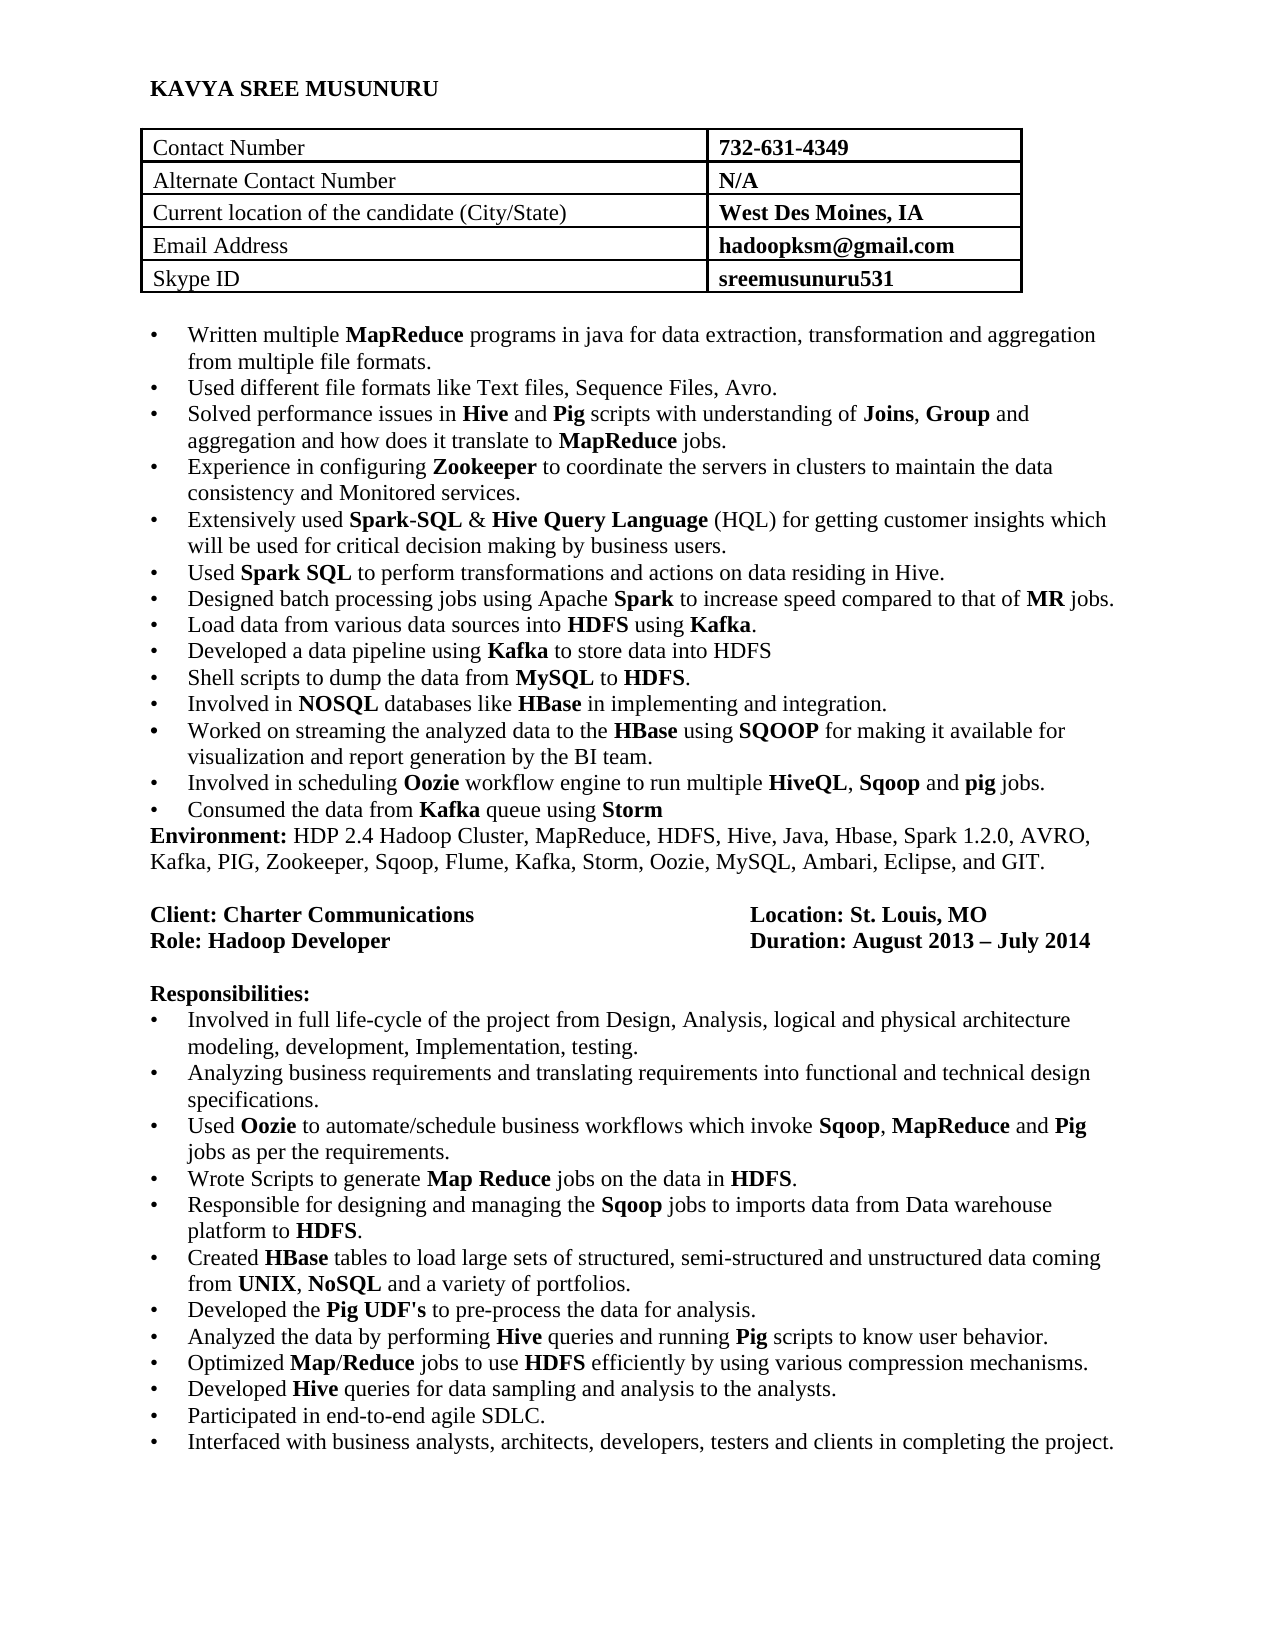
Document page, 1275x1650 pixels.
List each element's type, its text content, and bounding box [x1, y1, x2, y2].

list Used different file formats like Text files, Sequence Files, Avro. [150, 374, 1125, 400]
list Shell scripts to dump the data from MySQL to HDFS. [150, 664, 1125, 690]
text Role: Hadoop Developer Duration: August 2013 – July 2014 [150, 927, 1125, 954]
list Involved in scheduling Oozie workflow engine to run multiple HiveQL, Sqoop and pig jobs. [150, 769, 1125, 796]
list Interfaced with business analysts, architects, developers, testers and clients in completing the project. [150, 1428, 1125, 1454]
list Used Spark SQL to perform transformations and actions on data residing in Hive. [150, 558, 1125, 585]
list Extensively used Spark-SQL & Hive Query Language (HQL) for getting customer insights which will be used for critical decision making by business users. [150, 506, 1125, 558]
list Created HBase tables to load large sets of structured, semi-structured and unstructured data coming from UNIX, NoSQL and a variety of portfolios. [150, 1244, 1125, 1296]
list Involved in NOSQL databases like HBase in implementing and integration. [150, 690, 1125, 717]
list Developed a data pipeline using Kafka to store data into HDFS [150, 638, 1125, 664]
list Analyzed the data by performing Hive queries and running Pig scripts to know user behavior. [150, 1323, 1125, 1349]
list Designed batch processing jobs using Apache Spark to increase speed compared to that of MR jobs. [150, 585, 1125, 611]
list Written multiple MapReduce programs in java for data extraction, transformation and aggregation from multiple file formats. [150, 321, 1125, 374]
text Responsibilities: [150, 980, 1125, 1007]
list Solved performance issues in Hive and Pig scripts with understanding of Joins, Group and aggregation and how does it translate to MapReduce jobs. [150, 400, 1125, 453]
list Responsible for designing and managing the Sqoop jobs to imports data from Data warehouse platform to HDFS. [150, 1191, 1125, 1244]
list Used Oozie to automate/schedule business workflows which invoke Sqoop, MapReduce and Pig jobs as per the requirements. [150, 1112, 1125, 1165]
text Client: Charter Communications Location: St. Louis, MO [150, 901, 1125, 927]
list Participated in end-to-end agile SDLC. [150, 1402, 1125, 1428]
list Optimized Map/Reduce jobs to use HDFS efficiently by using various compression mechanisms. [150, 1349, 1125, 1376]
list Consumed the data from Kafka queue using Storm [150, 796, 1125, 822]
text Environment: HDP 2.4 Hadoop Cluster, MapReduce, HDFS, Hive, Java, Hbase, Spark 1.2.0, AVRO, Kafka, PIG, Zookeeper, Sqoop, Flume, Kafka, Storm, Oozie, MySQL, Ambari, Eclipse, and GIT. [150, 822, 1125, 875]
list Developed Hive queries for data sampling and analysis to the analysts. [150, 1376, 1125, 1402]
list Experience in configuring Zookeeper to coordinate the servers in clusters to maintain the data consistency and Monitored services. [150, 453, 1125, 506]
list Developed the Pig UDF's to pre-process the data for analysis. [150, 1296, 1125, 1323]
list Wrote Scripts to generate Map Reduce jobs on the data in HDFS. [150, 1165, 1125, 1191]
list Worked on streaming the analyzed data to the HBase using SQOOP for making it available for visualization and report generation by the BI team. [150, 717, 1125, 769]
list Load data from various data sources into HDFS using Kafka. [150, 611, 1125, 638]
list Analyzing business requirements and translating requirements into functional and technical design specifications. [150, 1059, 1125, 1112]
list Involved in full life-cycle of the project from Design, Analysis, logical and physical architecture modeling, development, Implementation, testing. [150, 1007, 1125, 1059]
